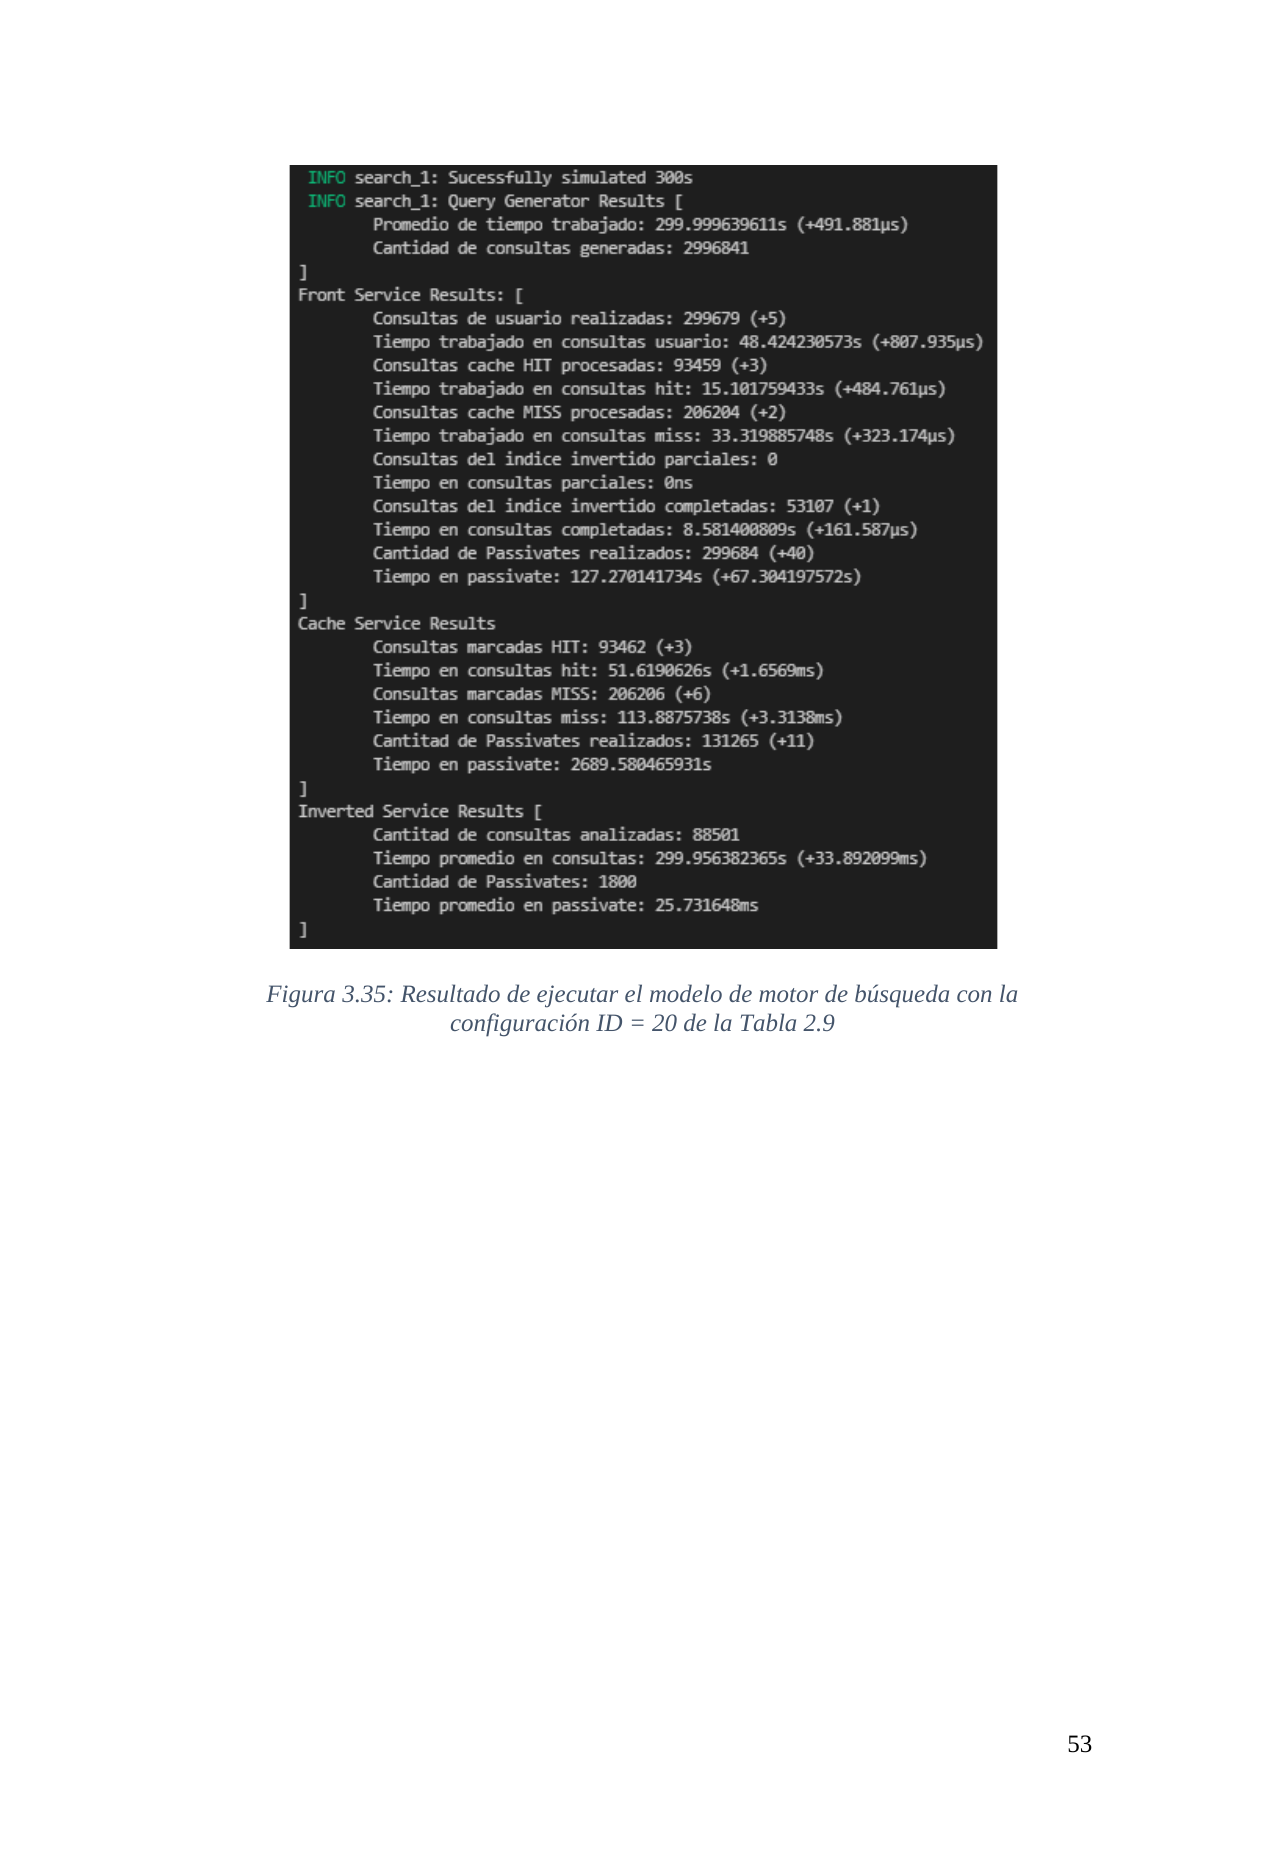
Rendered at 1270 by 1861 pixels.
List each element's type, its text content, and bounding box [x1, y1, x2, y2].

picture [289, 165, 998, 949]
